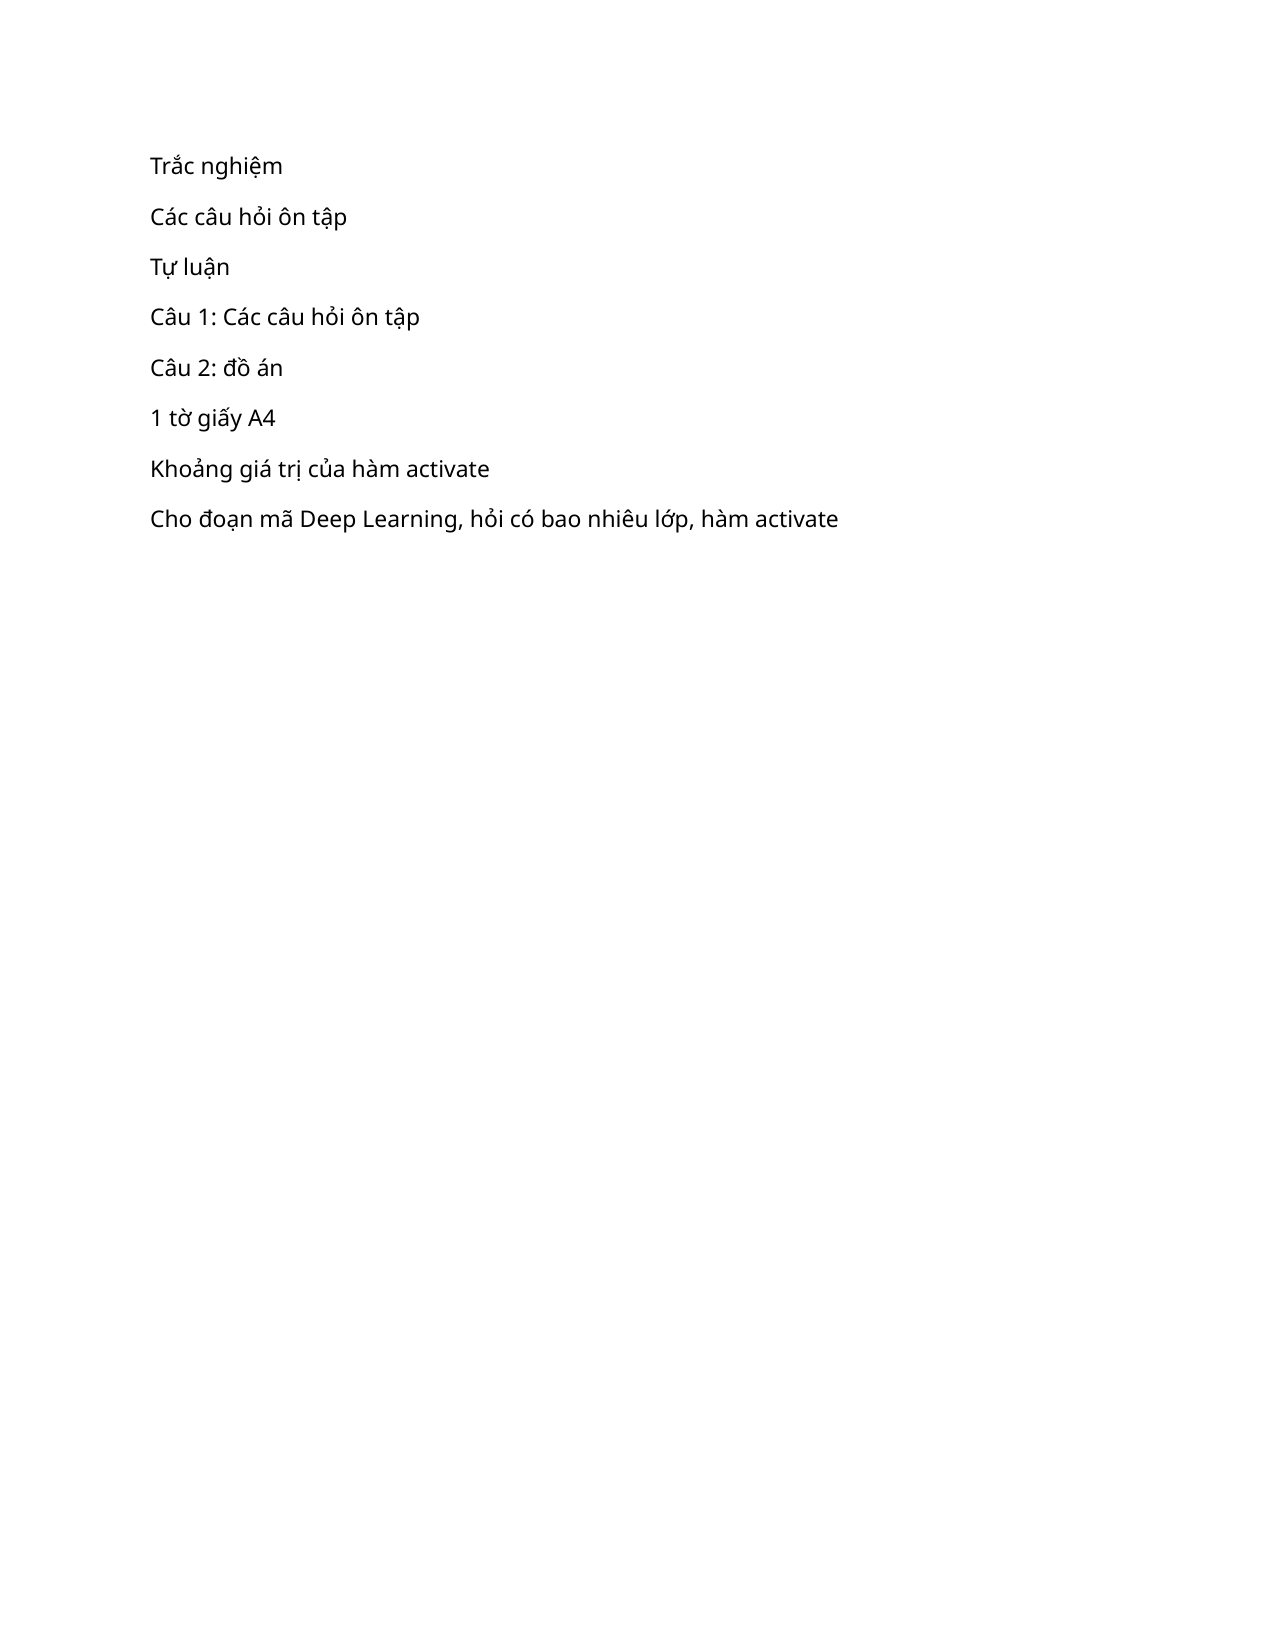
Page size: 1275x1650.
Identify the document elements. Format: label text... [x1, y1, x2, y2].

text 1 tờ giấy A4 [150, 402, 1125, 433]
text Câu 1: Các câu hỏi ôn tập [150, 301, 1125, 332]
text Các câu hỏi ôn tập [150, 200, 1125, 232]
text Cho đoạn mã Deep Learning, hỏi có bao nhiêu lớp, hàm activate [150, 503, 1125, 534]
text Trắc nghiệm [150, 150, 1125, 181]
text Tự luận [150, 251, 1125, 282]
text Câu 2: đồ án [150, 352, 1125, 383]
text Khoảng giá trị của hàm activate [150, 452, 1125, 484]
